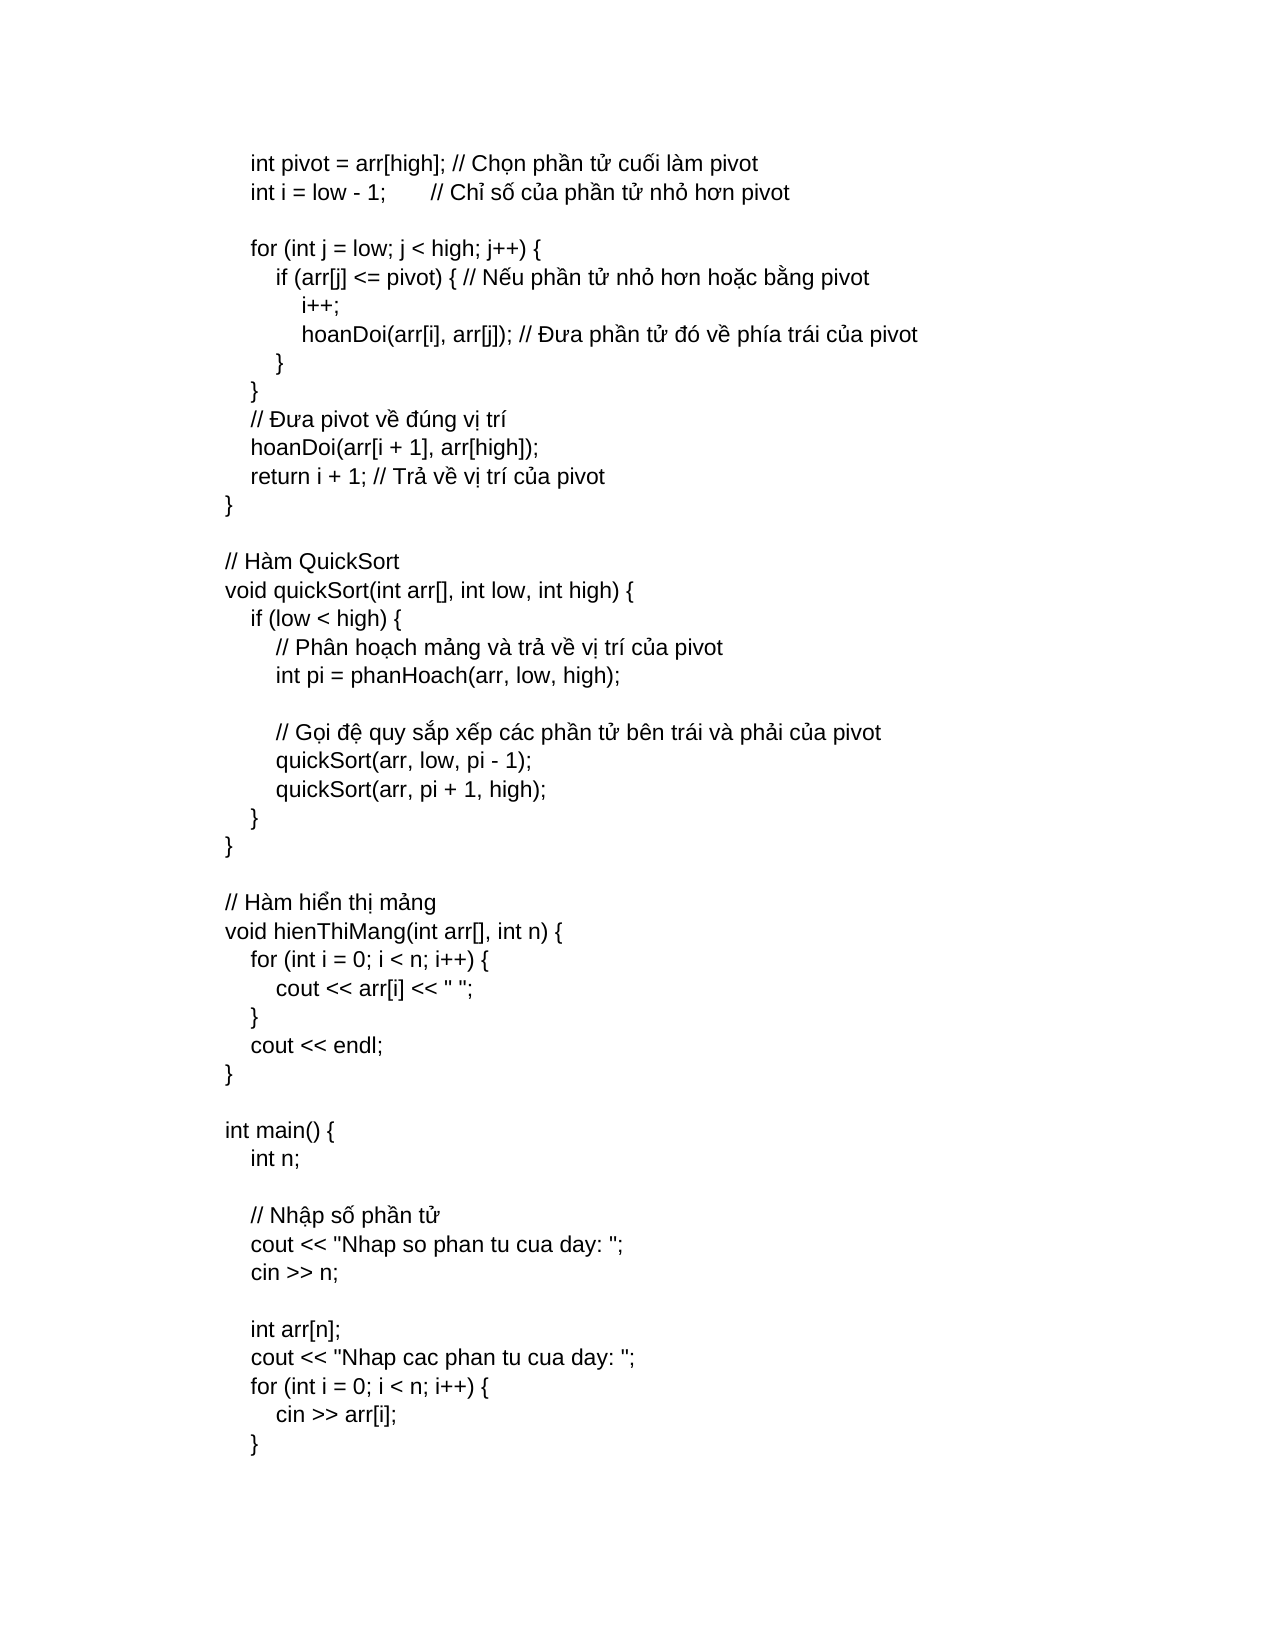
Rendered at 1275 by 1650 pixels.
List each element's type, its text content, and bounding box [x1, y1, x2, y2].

list if (low < high) { [225, 605, 1125, 631]
list quickSort(arr, low, pi - 1); [225, 747, 1125, 773]
list for (int i = 0; i < n; i++) { [225, 1373, 1125, 1399]
list } [225, 349, 1125, 375]
list void quickSort(int arr[], int low, int high) { [225, 577, 1125, 603]
list } [225, 1430, 1125, 1456]
list } [225, 804, 1125, 830]
list void hienThiMang(int arr[], int n) { [225, 918, 1125, 944]
list // Hàm hiển thị mảng [225, 889, 1125, 916]
list } [225, 491, 1125, 518]
list } [225, 377, 1125, 404]
list } [225, 832, 1125, 859]
list hoanDoi(arr[i + 1], arr[high]); [225, 434, 1125, 461]
list i++; [225, 292, 1125, 318]
list int i = low - 1; // Chỉ số của phần tử nhỏ hơn pivot [225, 178, 1125, 205]
list int arr[n]; [225, 1316, 1125, 1342]
list cin >> n; [225, 1259, 1125, 1285]
list quickSort(arr, pi + 1, high); [225, 776, 1125, 802]
list cin >> arr[i]; [225, 1401, 1125, 1428]
list return i + 1; // Trả về vị trí của pivot [225, 463, 1125, 489]
list // Gọi đệ quy sắp xếp các phần tử bên trái và phải của pivot [225, 719, 1125, 745]
list cout << "Nhap so phan tu cua day: "; [225, 1231, 1125, 1257]
list } [225, 1003, 1125, 1029]
list cout << "Nhap cac phan tu cua day: "; [225, 1344, 1125, 1371]
list // Đưa pivot về đúng vị trí [225, 406, 1125, 432]
list int pi = phanHoach(arr, low, high); [225, 662, 1125, 688]
list for (int j = low; j < high; j++) { [225, 235, 1125, 262]
list // Phân hoạch mảng và trả về vị trí của pivot [225, 633, 1125, 660]
list if (arr[j] <= pivot) { // Nếu phần tử nhỏ hơn hoặc bằng pivot [225, 264, 1125, 290]
list cout << endl; [225, 1032, 1125, 1058]
list cout << arr[i] << " "; [225, 975, 1125, 1001]
list // Nhập số phần tử [225, 1202, 1125, 1228]
list for (int i = 0; i < n; i++) { [225, 946, 1125, 973]
list hoanDoi(arr[i], arr[j]); // Đưa phần tử đó về phía trái của pivot [225, 321, 1125, 347]
list // Hàm QuickSort [225, 548, 1125, 574]
list } [225, 1060, 1125, 1086]
list int main() { [225, 1117, 1125, 1143]
list int pivot = arr[high]; // Chọn phần tử cuối làm pivot [225, 150, 1125, 176]
list int n; [225, 1145, 1125, 1172]
